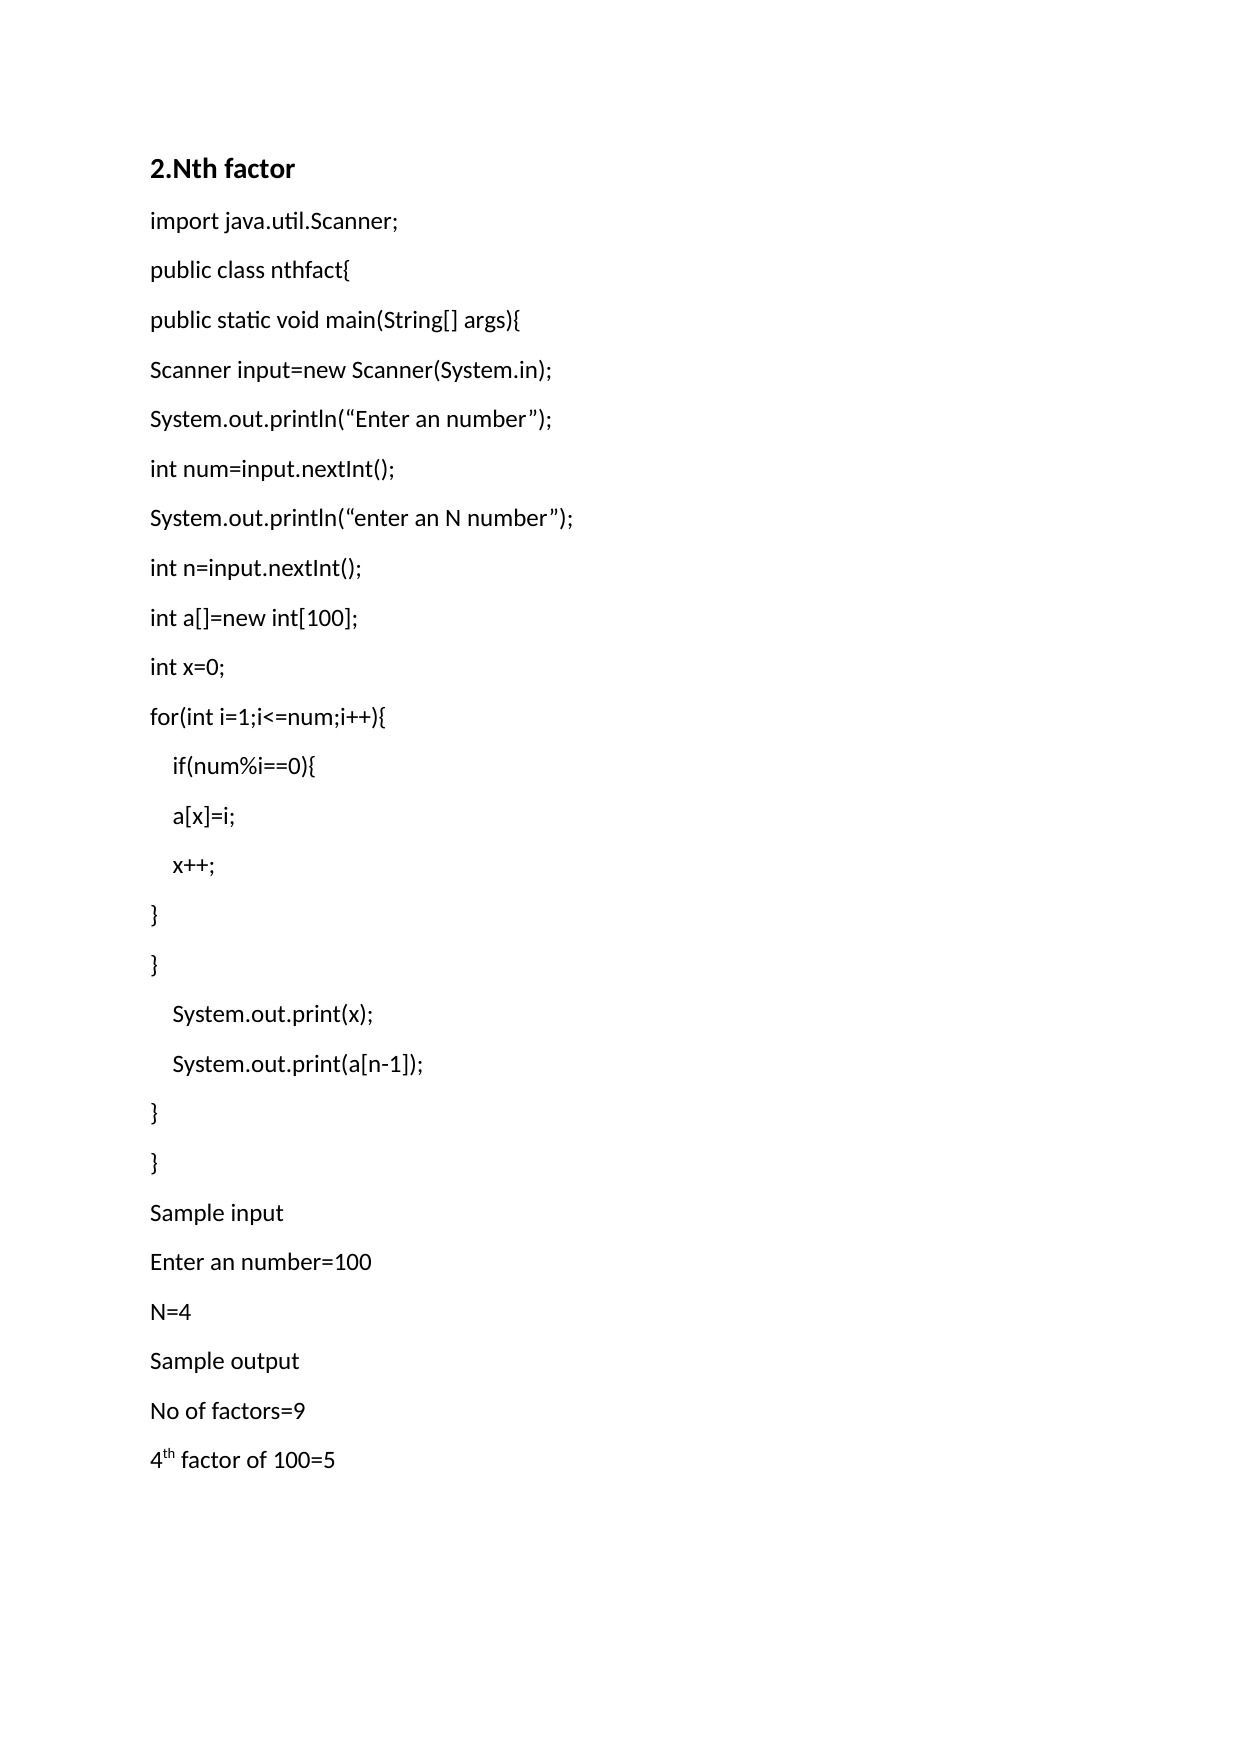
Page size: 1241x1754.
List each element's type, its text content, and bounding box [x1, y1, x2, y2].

text System.out.println(“enter an N number”); [150, 503, 1090, 533]
text } [150, 949, 1090, 979]
text } [150, 1098, 1090, 1128]
text import java.util.Scanner; [150, 205, 1090, 236]
text for(int i=1;i<=num;i++){ [150, 701, 1090, 731]
text Sample output [150, 1346, 1090, 1376]
text System.out.print(x); [150, 998, 1090, 1029]
text int num=input.nextInt(); [150, 453, 1090, 483]
text 4th factor of 100=5 [150, 1445, 1090, 1475]
text System.out.print(a[n-1]); [150, 1048, 1090, 1078]
text public static void main(String[] args){ [150, 304, 1090, 335]
text public class nthfact{ [150, 255, 1090, 285]
text int x=0; [150, 651, 1090, 682]
text N=4 [150, 1296, 1090, 1326]
text int n=input.nextInt(); [150, 552, 1090, 583]
text a[x]=i; [150, 800, 1090, 831]
text Scanner input=new Scanner(System.in); [150, 354, 1090, 384]
text Enter an number=100 [150, 1246, 1090, 1277]
text System.out.println(“Enter an number”); [150, 403, 1090, 434]
text } [150, 1147, 1090, 1178]
text x++; [150, 850, 1090, 880]
text No of factors=9 [150, 1395, 1090, 1426]
text } [150, 899, 1090, 930]
text int a[]=new int[100]; [150, 602, 1090, 632]
text if(num%i==0){ [150, 751, 1090, 781]
text Sample input [150, 1197, 1090, 1227]
text 2.Nth factor [150, 150, 1090, 186]
